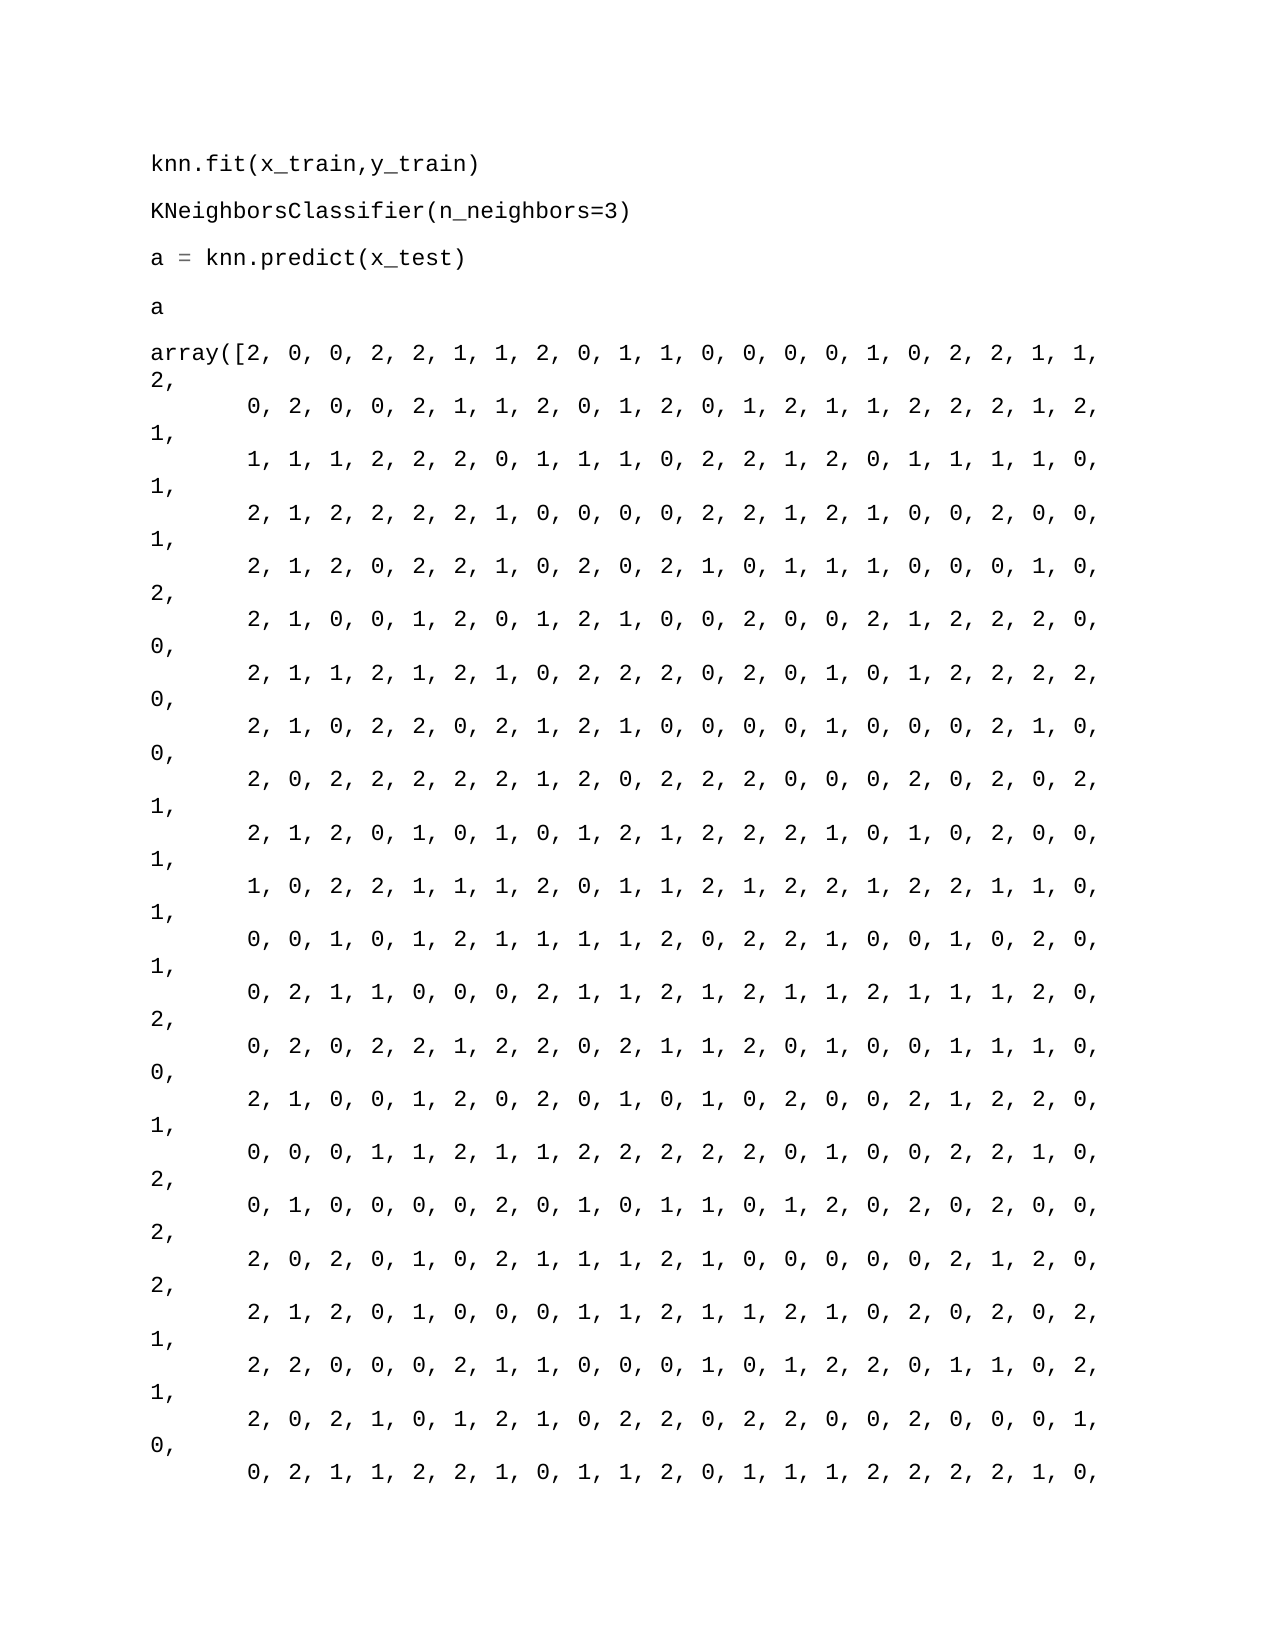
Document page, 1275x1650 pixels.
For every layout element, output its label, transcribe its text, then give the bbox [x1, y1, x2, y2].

text 2, 2, 0, 0, 0, 2, 1, 1, 0, 0, 0, 1, 0, 1, 2, 2, 0, 1, 1, 0, 2, [247, 1354, 1133, 1379]
text 0, 2, 1, 1, 0, 0, 0, 2, 1, 1, 2, 1, 2, 1, 1, 2, 1, 1, 1, 2, 0, [247, 981, 1133, 1007]
text 0, 0, 0, 1, 1, 2, 1, 1, 2, 2, 2, 2, 2, 0, 1, 0, 0, 2, 2, 1, 0, [247, 1141, 1133, 1166]
text 2, 1, 1, 2, 1, 2, 1, 0, 2, 2, 2, 0, 2, 0, 1, 0, 1, 2, 2, 2, 2, [247, 661, 1133, 687]
text 2, 1, 2, 0, 2, 2, 1, 0, 2, 0, 2, 1, 0, 1, 1, 1, 0, 0, 0, 1, 0, [247, 554, 1133, 580]
text 1, [150, 1380, 1133, 1406]
text 0, 2, 0, 2, 2, 1, 2, 2, 0, 2, 1, 1, 2, 0, 1, 0, 0, 1, 1, 1, 0, [247, 1034, 1133, 1060]
text 2, 1, 2, 0, 1, 0, 1, 0, 1, 2, 1, 2, 2, 2, 1, 0, 1, 0, 2, 0, 0, [247, 821, 1133, 847]
text 2, [150, 581, 1133, 607]
text 2, 1, 0, 2, 2, 0, 2, 1, 2, 1, 0, 0, 0, 0, 1, 0, 0, 0, 2, 1, 0, [247, 714, 1133, 740]
text 2, 1, 0, 0, 1, 2, 0, 1, 2, 1, 0, 0, 2, 0, 0, 2, 1, 2, 2, 2, 0, [247, 608, 1133, 633]
text 2, 0, 2, 2, 2, 2, 2, 1, 2, 0, 2, 2, 2, 0, 0, 0, 2, 0, 2, 0, 2, [247, 767, 1133, 793]
text a [150, 294, 1133, 320]
text 2, [150, 1274, 1133, 1300]
text 2, 1, 2, 0, 1, 0, 0, 0, 1, 1, 2, 1, 1, 2, 1, 0, 2, 0, 2, 0, 2, [247, 1300, 1133, 1326]
text 2, [150, 1167, 1133, 1193]
text 0, [150, 1061, 1133, 1087]
text 1, 0, 2, 2, 1, 1, 1, 2, 0, 1, 1, 2, 1, 2, 2, 1, 2, 2, 1, 1, 0, [247, 874, 1133, 900]
text 1, [150, 528, 1133, 554]
text 2, 0, 2, 0, 1, 0, 2, 1, 1, 1, 2, 1, 0, 0, 0, 0, 0, 2, 1, 2, 0, [247, 1247, 1133, 1273]
text 2, [150, 1220, 1133, 1246]
text 2, 1, 0, 0, 1, 2, 0, 2, 0, 1, 0, 1, 0, 2, 0, 0, 2, 1, 2, 2, 0, [247, 1087, 1133, 1113]
text 1, 1, 1, 2, 2, 2, 0, 1, 1, 1, 0, 2, 2, 1, 2, 0, 1, 1, 1, 1, 0, [247, 448, 1133, 474]
text 0, 0, 1, 0, 1, 2, 1, 1, 1, 1, 2, 0, 2, 2, 1, 0, 0, 1, 0, 2, 0, [247, 927, 1133, 953]
text 2, 1, 2, 2, 2, 2, 1, 0, 0, 0, 0, 2, 2, 1, 2, 1, 0, 0, 2, 0, 0, [247, 501, 1133, 527]
text 0, 2, 1, 1, 2, 2, 1, 0, 1, 1, 2, 0, 1, 1, 1, 2, 2, 2, 2, 1, 0, [247, 1460, 1133, 1486]
text 2, [150, 368, 1133, 392]
text 0, [150, 634, 1133, 660]
text 0, 2, 0, 0, 2, 1, 1, 2, 0, 1, 2, 0, 1, 2, 1, 1, 2, 2, 2, 1, 2, [247, 394, 1133, 420]
text 1, [150, 954, 1133, 980]
text 0, [150, 688, 1133, 713]
text 0, [150, 741, 1133, 767]
text knn.fit(x_train,y_train) KNeighborsClassifier(n_neighbors=3) a = knn.predict(x_test) [150, 152, 633, 272]
text 0, 1, 0, 0, 0, 0, 2, 0, 1, 0, 1, 1, 0, 1, 2, 0, 2, 0, 2, 0, 0, [247, 1194, 1133, 1220]
text 2, [150, 1007, 1133, 1033]
text 1, [150, 847, 1133, 873]
text 0, [150, 1434, 1133, 1459]
text 1, [150, 1114, 1133, 1140]
text 1, [150, 794, 1133, 820]
text 2, 0, 2, 1, 0, 1, 2, 1, 0, 2, 2, 0, 2, 2, 0, 0, 2, 0, 0, 0, 1, [247, 1407, 1133, 1433]
text 1, [150, 421, 1133, 447]
text 1, [150, 1327, 1133, 1353]
text 1, [150, 901, 1133, 927]
text 1, [150, 474, 1133, 500]
text array([2, 0, 0, 2, 2, 1, 1, 2, 0, 1, 1, 0, 0, 0, 0, 1, 0, 2, 2, 1, 1, [150, 341, 1133, 367]
